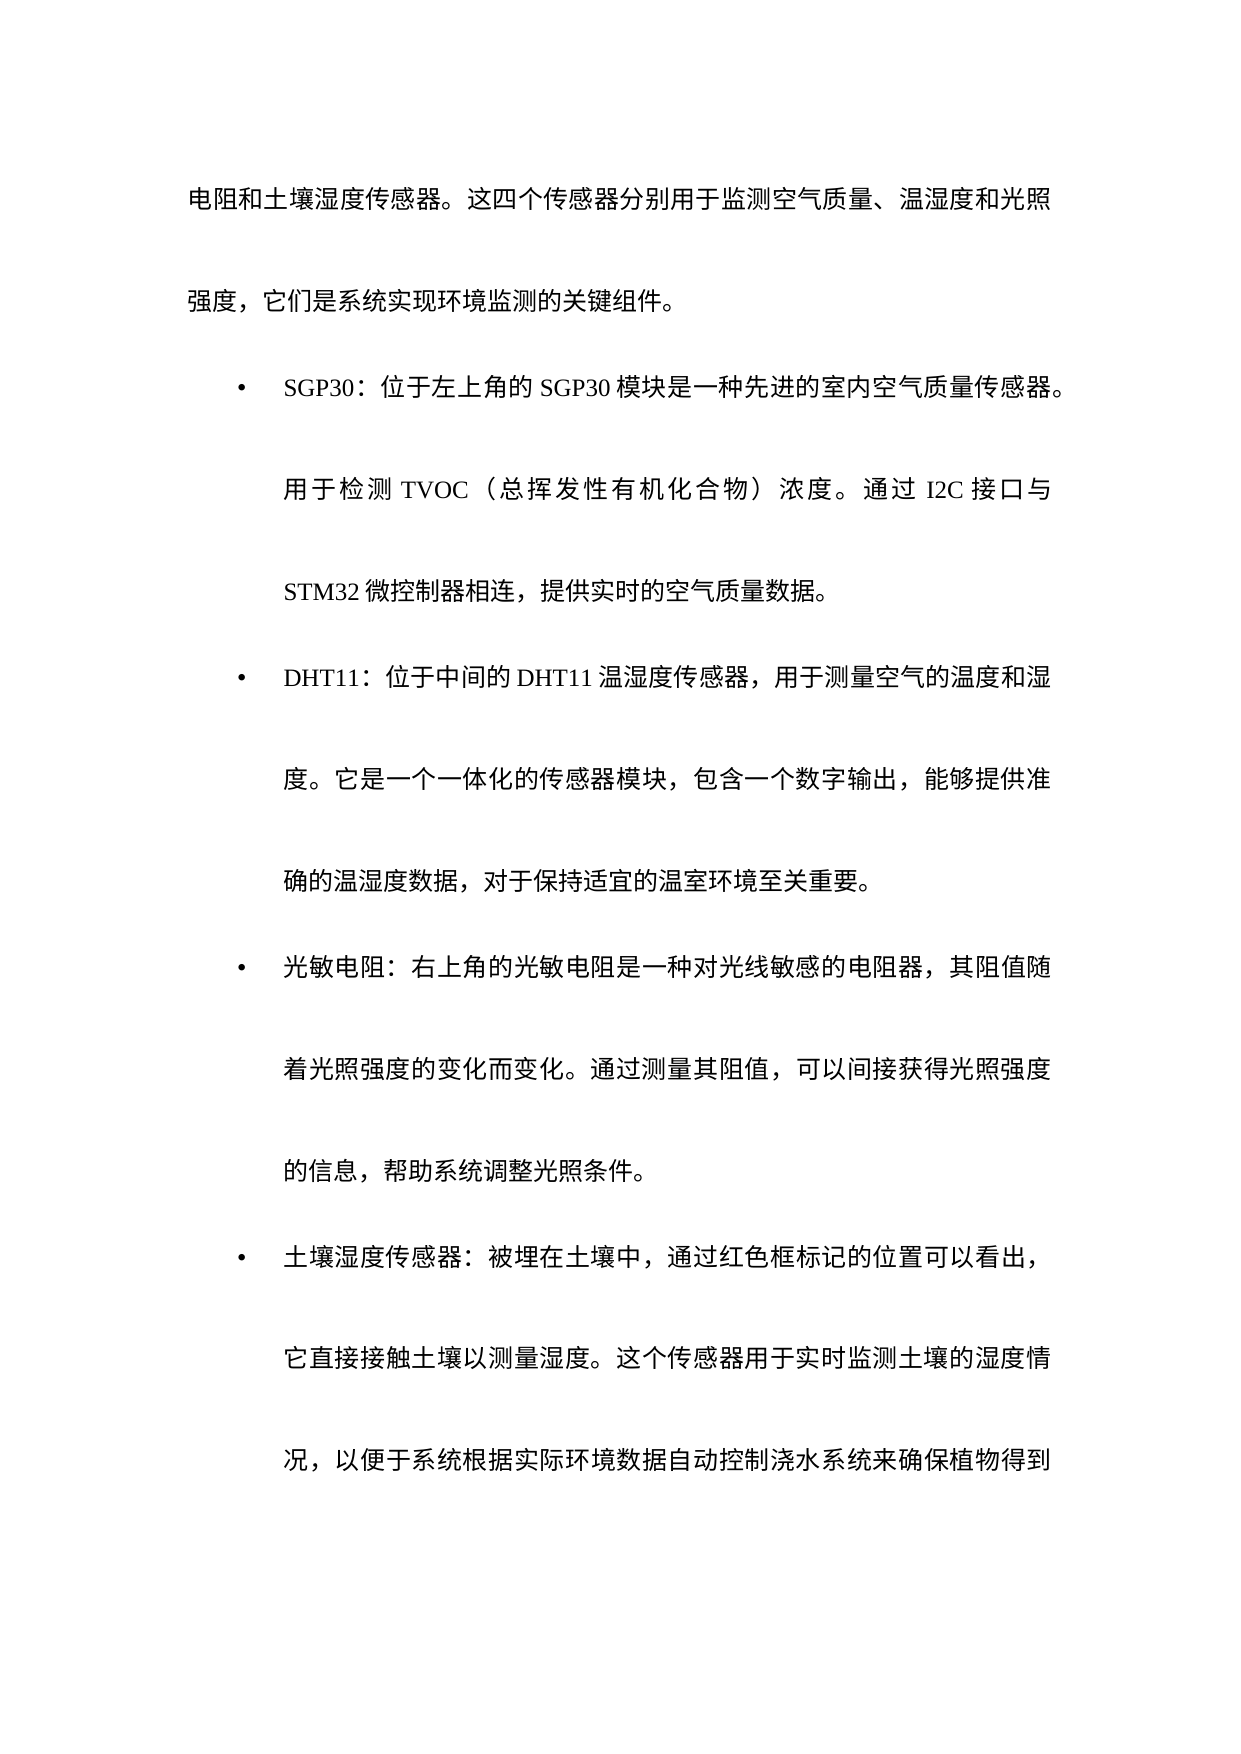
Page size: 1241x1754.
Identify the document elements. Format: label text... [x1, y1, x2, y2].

list SGP30：位于左上角的SGP30模块是一种先进的室内空气质量传感器。用于检测TVOC（总挥发性有机化合物）浓度。通过I2C接口与STM32微控制器相连，提供实时的空气质量数据。 [237, 352, 1053, 623]
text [187, 164, 1053, 334]
list 光敏电阻：右上角的光敏电阻是一种对光线敏感的电阻器，其阻值随着光照强度的变化而变化。通过测量其阻值，可以间接获得光照强度的信息，帮助系统调整光照条件。 [237, 931, 1053, 1203]
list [237, 1221, 1053, 1493]
list DHT11：位于中间的DHT11温湿度传感器，用于测量空气的温度和湿度。它是一个一体化的传感器模块，包含一个数字输出，能够提供准确的温湿度数据，对于保持适宜的温室环境至关重要。 [237, 642, 1053, 913]
